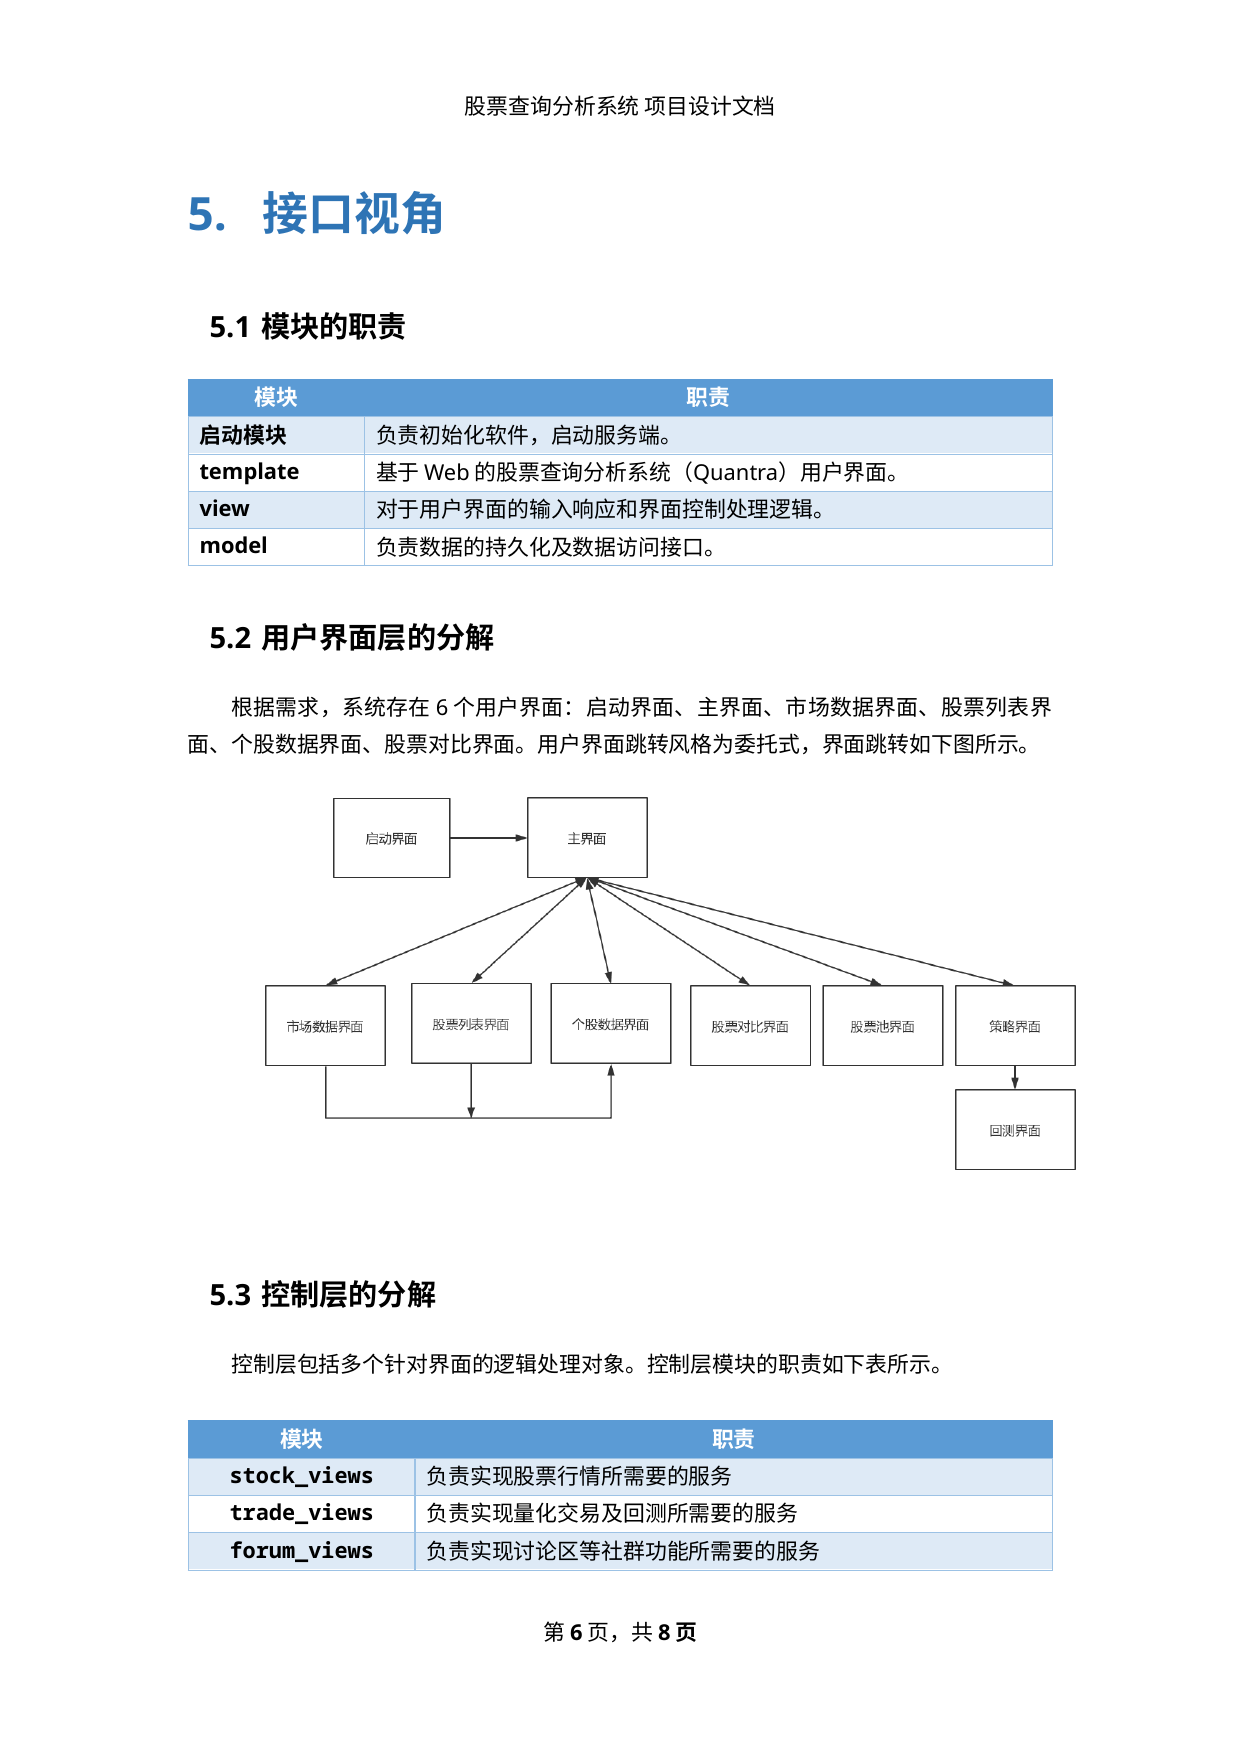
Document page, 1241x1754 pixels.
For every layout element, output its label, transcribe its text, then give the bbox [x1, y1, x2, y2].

table_cell 负责实现量化交易及回测所需要的服务 [416, 1496, 1052, 1532]
table_cell 启动模块 [189, 417, 364, 453]
subtitle 接口视角 [187, 162, 1053, 259]
table_cell view [189, 492, 364, 528]
subtitle 模块的职责 [209, 293, 1053, 358]
table_cell stock_views [189, 1459, 414, 1495]
table_header 模块 [189, 1421, 414, 1458]
table_cell 对于用户界面的输入响应和界面控制处理逻辑。 [365, 492, 1052, 528]
table_cell 负责数据的持久化及数据访问接口。 [365, 529, 1052, 565]
table_header 职责 [416, 1421, 1052, 1458]
table_cell 负责初始化软件，启动服务端。 [365, 417, 1052, 453]
table_cell forum_views [189, 1533, 414, 1569]
table_cell 基于Web的股票查询分析系统（Quantra）用户界面。 [365, 455, 1052, 491]
table_cell 负责实现讨论区等社群功能所需要的服务 [416, 1533, 1052, 1569]
text 控制层包括多个针对界面的逻辑处理对象。控制层模块的职责如下表所示。 [231, 1346, 1053, 1379]
subtitle 用户界面层的分解 [209, 603, 1053, 668]
table_cell trade_views [189, 1496, 414, 1532]
table_header 模块 [189, 380, 364, 416]
table_cell 负责实现股票行情所需要的服务 [416, 1459, 1052, 1495]
table_cell template [189, 455, 364, 491]
table_cell model [189, 529, 364, 565]
subtitle 控制层的分解 [209, 1260, 1053, 1325]
text 根据需求，系统存在6个用户界面：启动界面、主界面、市场数据界面、股票列表界面、个股数据界面、股票对比界面。用户界面跳转风格为委托式，界面跳转如下图所示。 [187, 689, 1053, 759]
picture [231, 763, 1097, 1192]
table_header 职责 [365, 380, 1052, 416]
